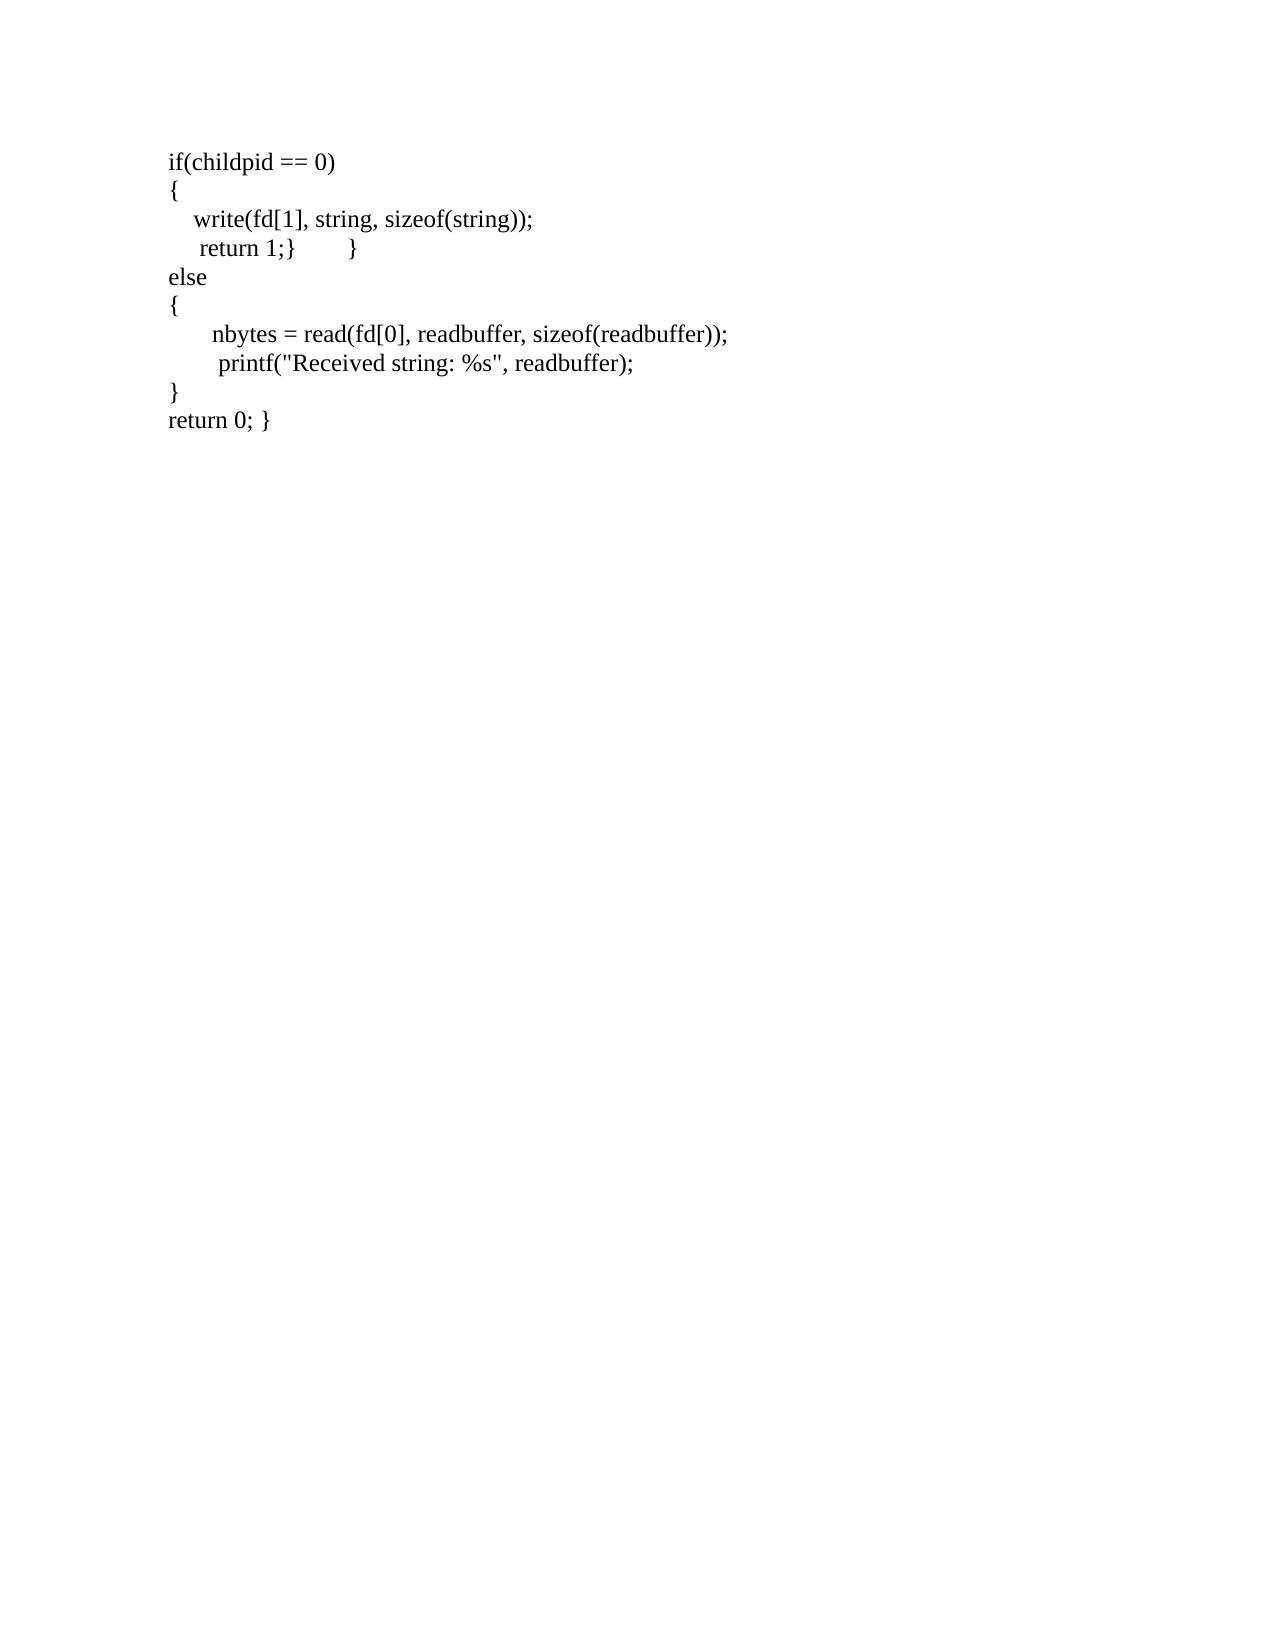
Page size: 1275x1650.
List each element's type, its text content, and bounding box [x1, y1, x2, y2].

text else [118, 262, 1157, 291]
text return 0; } [118, 406, 1157, 434]
text { [118, 176, 1157, 204]
text if(childpid == 0) [118, 147, 1157, 176]
text printf("Received string: %s", readbuffer); [118, 348, 1157, 377]
text return 1;} } [118, 233, 1157, 262]
text { [118, 291, 1157, 319]
text } [118, 377, 1157, 406]
text write(fd[1], string, sizeof(string)); [118, 204, 1157, 233]
text nbytes = read(fd[0], readbuffer, sizeof(readbuffer)); [118, 319, 1157, 348]
